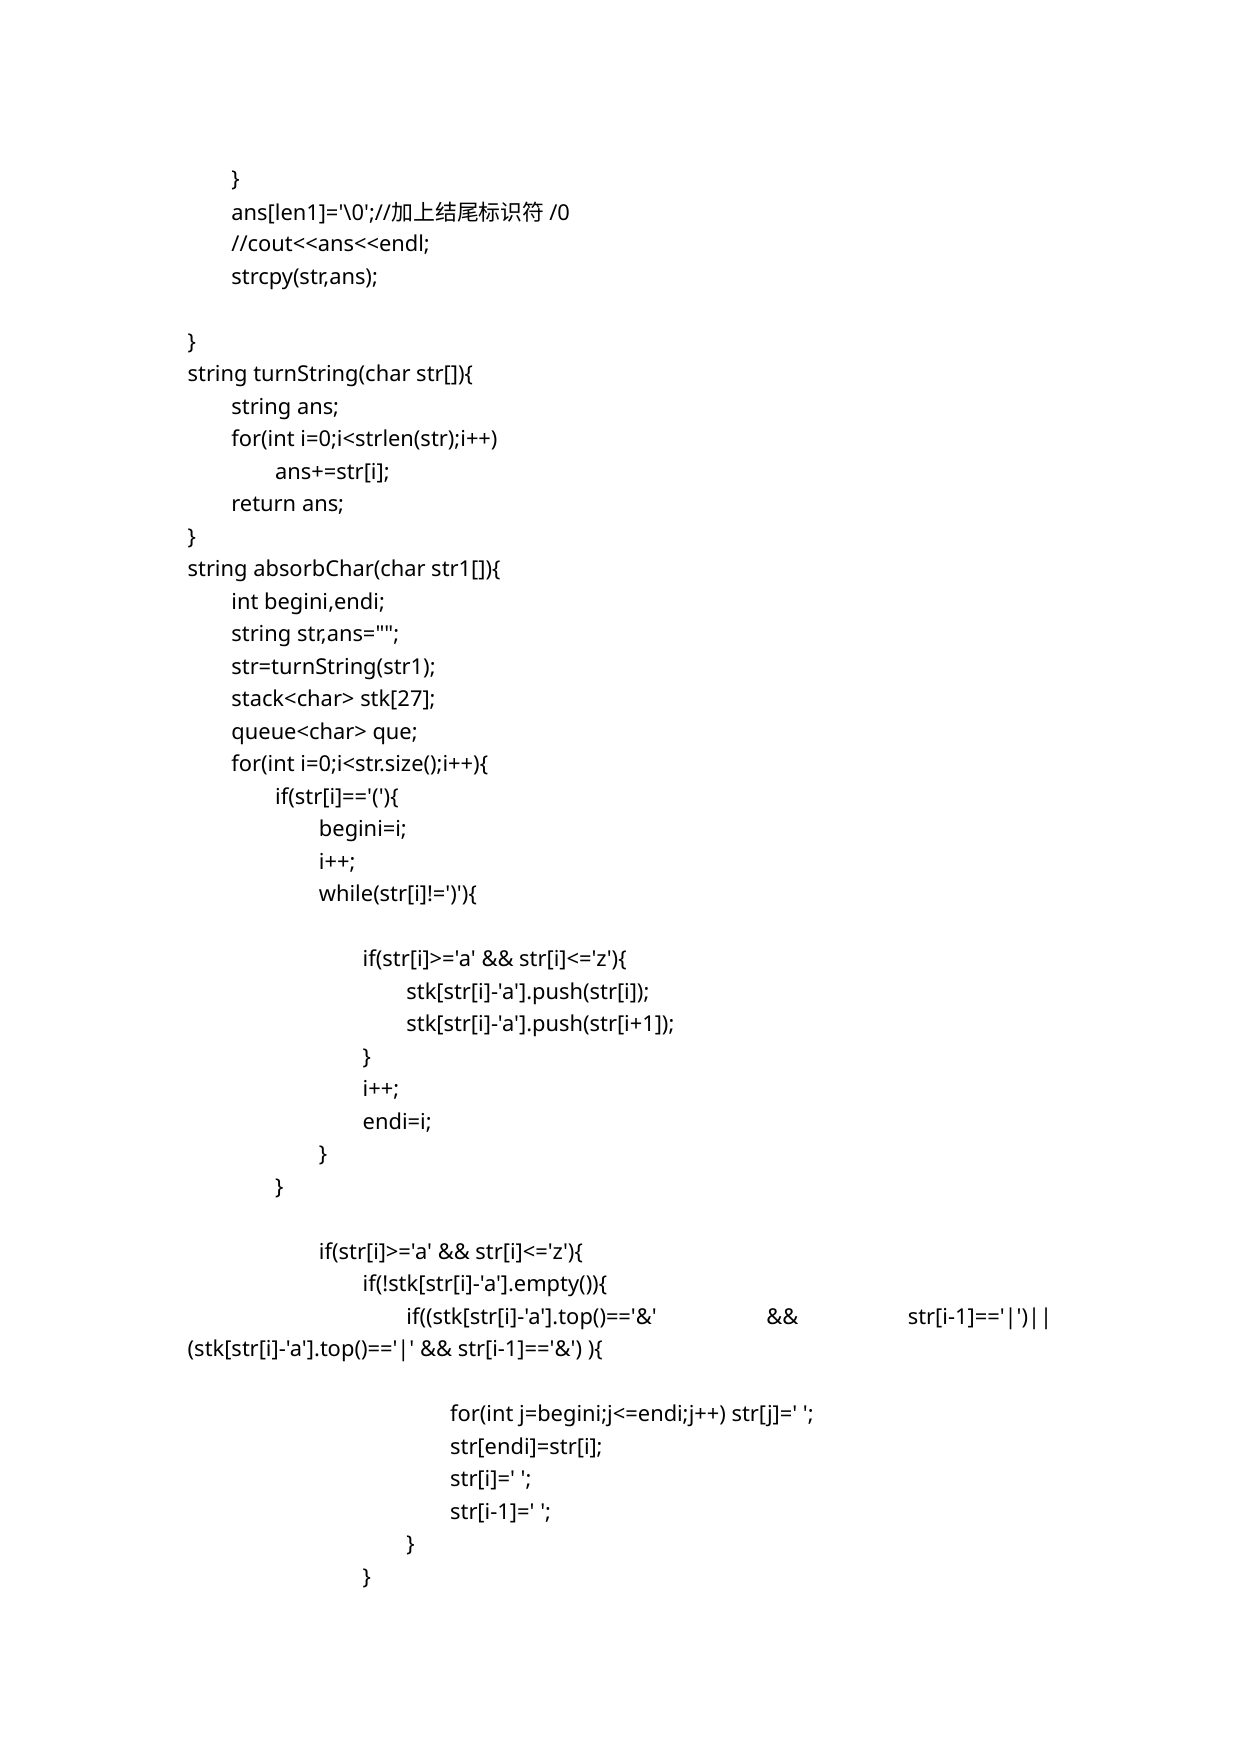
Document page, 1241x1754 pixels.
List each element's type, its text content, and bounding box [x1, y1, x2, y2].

text stack<char> stk[27]; [187, 682, 1053, 714]
text string str,ans=""; [187, 617, 1053, 649]
text } [187, 1559, 1053, 1592]
text return ans; [187, 487, 1053, 519]
text str[endi]=str[i]; [187, 1429, 1053, 1462]
text for(int i=0;i<str.size();i++){ [187, 747, 1053, 779]
text if(!stk[str[i]-'a'].empty()){ [187, 1267, 1053, 1299]
text for(int i=0;i<strlen(str);i++) [187, 422, 1053, 454]
text i++; [187, 844, 1053, 877]
text str[i]=' '; [187, 1462, 1053, 1494]
text } [187, 1137, 1053, 1169]
text if((stk[str[i]-'a'].top()=='&' && str[i-1]=='|')|| (stk[str[i]-'a'].top()=='|' && str[i-1]=='&') ){ [187, 1299, 1053, 1364]
text } [187, 1039, 1053, 1072]
text while(str[i]!=')'){ [187, 877, 1053, 909]
text begini=i; [187, 812, 1053, 844]
text string absorbChar(char str1[]){ [187, 552, 1053, 584]
text stk[str[i]-'a'].push(str[i]); [187, 974, 1053, 1007]
text } [187, 324, 1053, 357]
text strcpy(str,ans); [187, 259, 1053, 292]
text str=turnString(str1); [187, 649, 1053, 682]
text stk[str[i]-'a'].push(str[i+1]); [187, 1007, 1053, 1039]
text string turnString(char str[]){ [187, 357, 1053, 389]
text if(str[i]>='a' && str[i]<='z'){ [187, 1234, 1053, 1267]
text if(str[i]>='a' && str[i]<='z'){ [187, 942, 1053, 974]
text } [187, 519, 1053, 552]
text string ans; [187, 389, 1053, 422]
text ans[len1]='\0';//加上结尾标识符 /0 [187, 194, 1053, 227]
text } [187, 1169, 1053, 1202]
text for(int j=begini;j<=endi;j++) str[j]=' '; [187, 1397, 1053, 1429]
text queue<char> que; [187, 714, 1053, 747]
text if(str[i]=='('){ [187, 779, 1053, 812]
text } [187, 1527, 1053, 1559]
text //cout<<ans<<endl; [187, 227, 1053, 259]
text } [187, 162, 1053, 194]
text endi=i; [187, 1104, 1053, 1137]
text i++; [187, 1072, 1053, 1104]
text str[i-1]=' '; [187, 1494, 1053, 1527]
text ans+=str[i]; [187, 454, 1053, 487]
text int begini,endi; [187, 584, 1053, 617]
